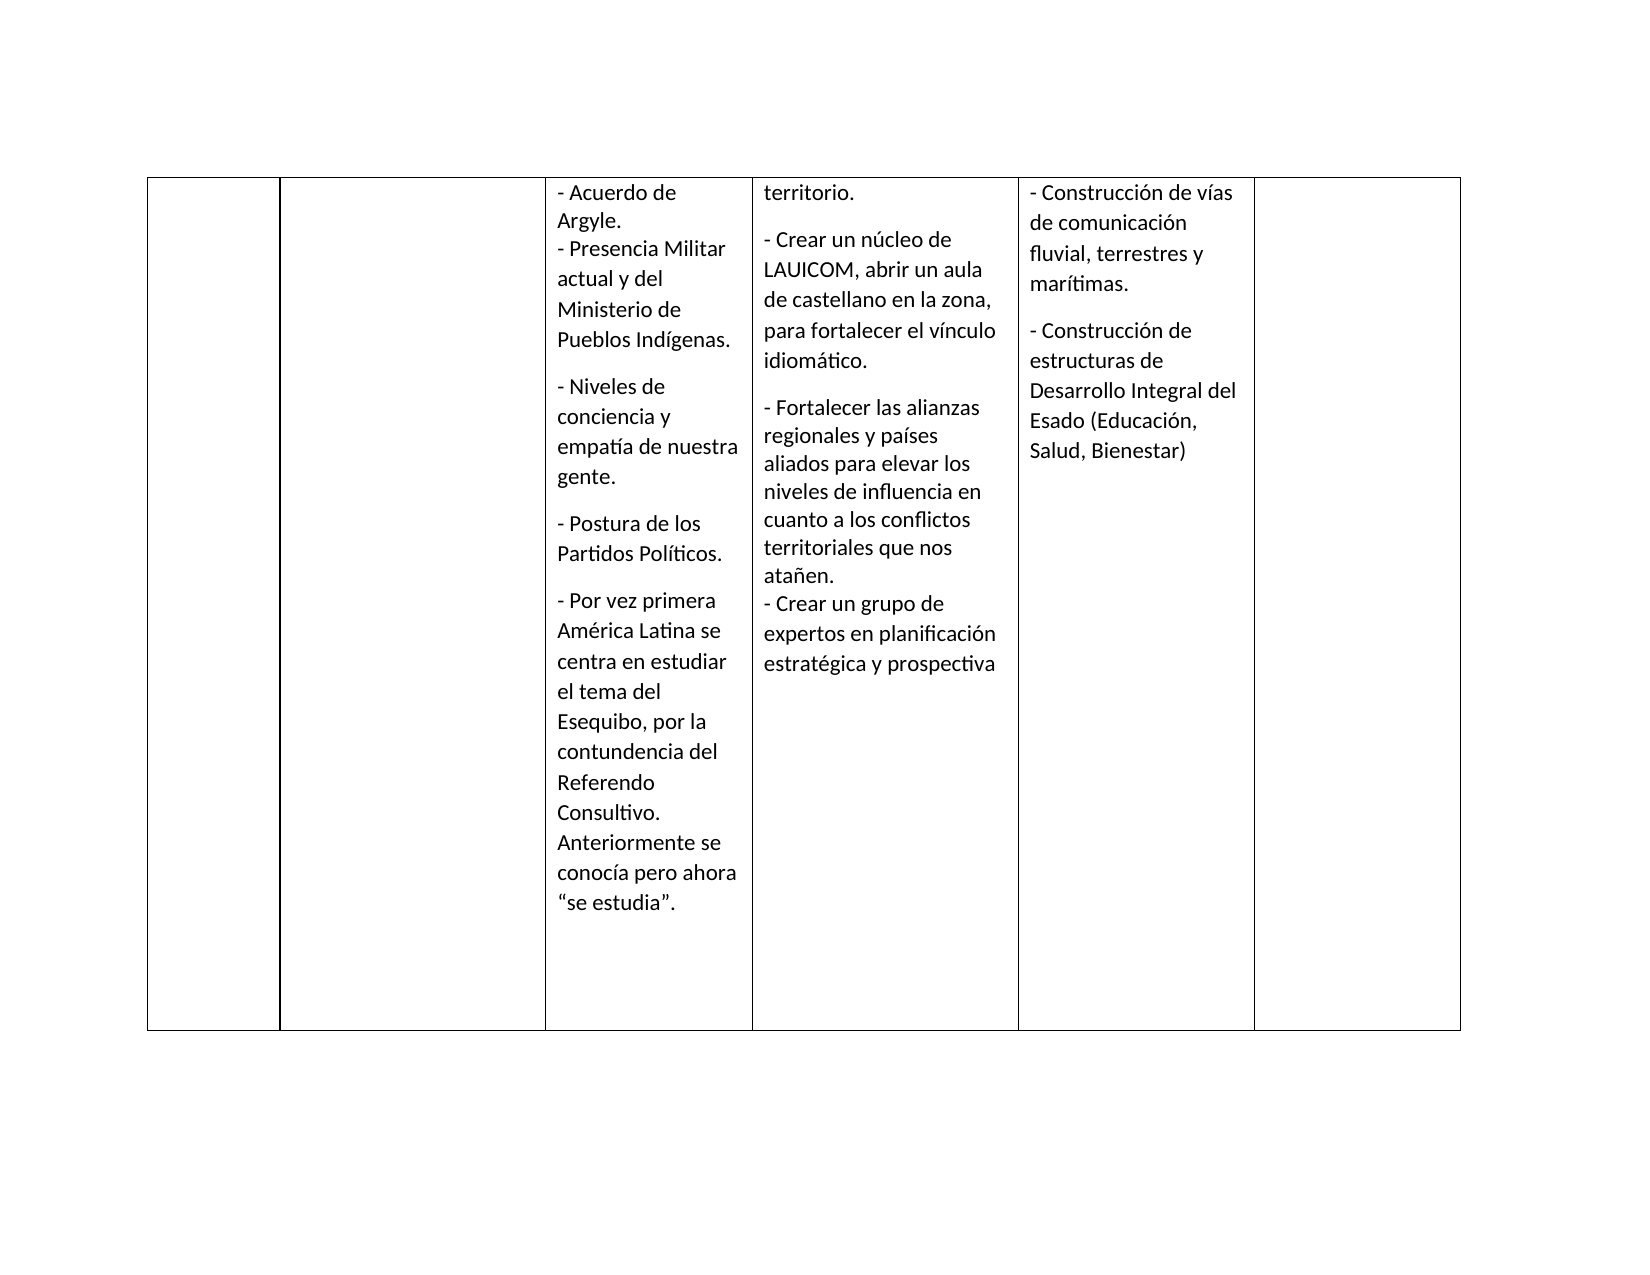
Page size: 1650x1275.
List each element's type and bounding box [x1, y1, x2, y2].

table_cell [753, 178, 1018, 1030]
table_cell [148, 178, 279, 1030]
table_cell [1019, 178, 1254, 1030]
table_cell [546, 178, 752, 1030]
table_cell [281, 178, 545, 1030]
table_cell [1255, 178, 1460, 1030]
